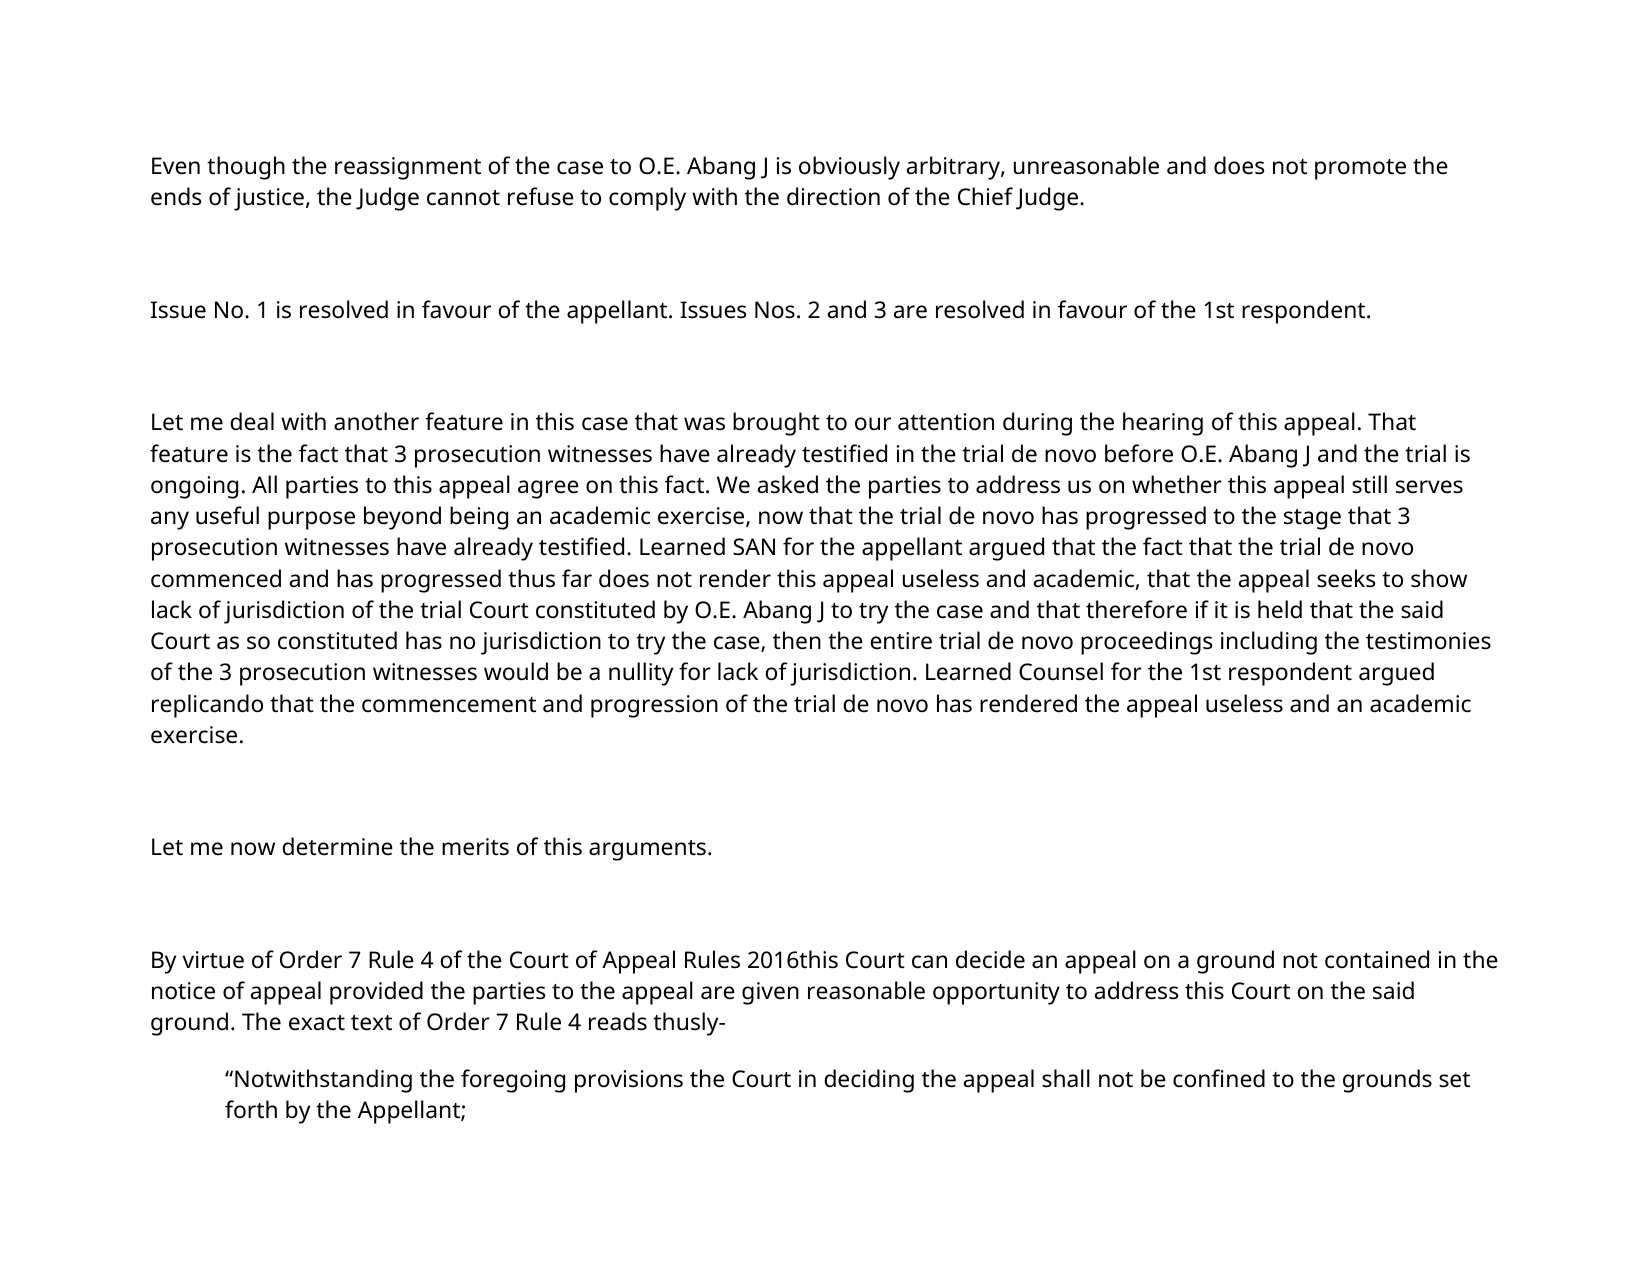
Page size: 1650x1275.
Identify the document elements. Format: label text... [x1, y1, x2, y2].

text Issue No. 1 is resolved in favour of the appellant. Issues Nos. 2 and 3 are resolved in favour of the 1st respondent. [150, 294, 1500, 325]
text Let me now determine the merits of this arguments. [150, 831, 1500, 862]
text By virtue of Order 7 Rule 4 of the Court of Appeal Rules 2016this Court can decide an appeal on a ground not contained in the notice of appeal provided the parties to the appeal are given reasonable opportunity to address this Court on the said ground. The exact text of Order 7 Rule 4 reads thusly- [150, 944, 1500, 1037]
text Let me deal with another feature in this case that was brought to our attention during the hearing of this appeal. That feature is the fact that 3 prosecution witnesses have already testified in the trial de novo before O.E. Abang J and the trial is ongoing. All parties to this appeal agree on this fact. We asked the parties to address us on whether this appeal still serves any useful purpose beyond being an academic exercise, now that the trial de novo has progressed to the stage that 3 prosecution witnesses have already testified. Learned SAN for the appellant argued that the fact that the trial de novo commenced and has progressed thus far does not render this appeal useless and academic, that the appeal seeks to show lack of jurisdiction of the trial Court constituted by O.E. Abang J to try the case and that therefore if it is held that the said Court as so constituted has no jurisdiction to try the case, then the entire trial de novo proceedings including the testimonies of the 3 prosecution witnesses would be a nullity for lack of jurisdiction. Learned Counsel for the 1st respondent argued replicando that the commencement and progression of the trial de novo has rendered the appeal useless and an academic exercise. [150, 406, 1500, 750]
text “Notwithstanding the foregoing provisions the Court in deciding the appeal shall not be confined to the grounds set forth by the Appellant; [225, 1062, 1500, 1125]
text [150, 150, 1500, 212]
